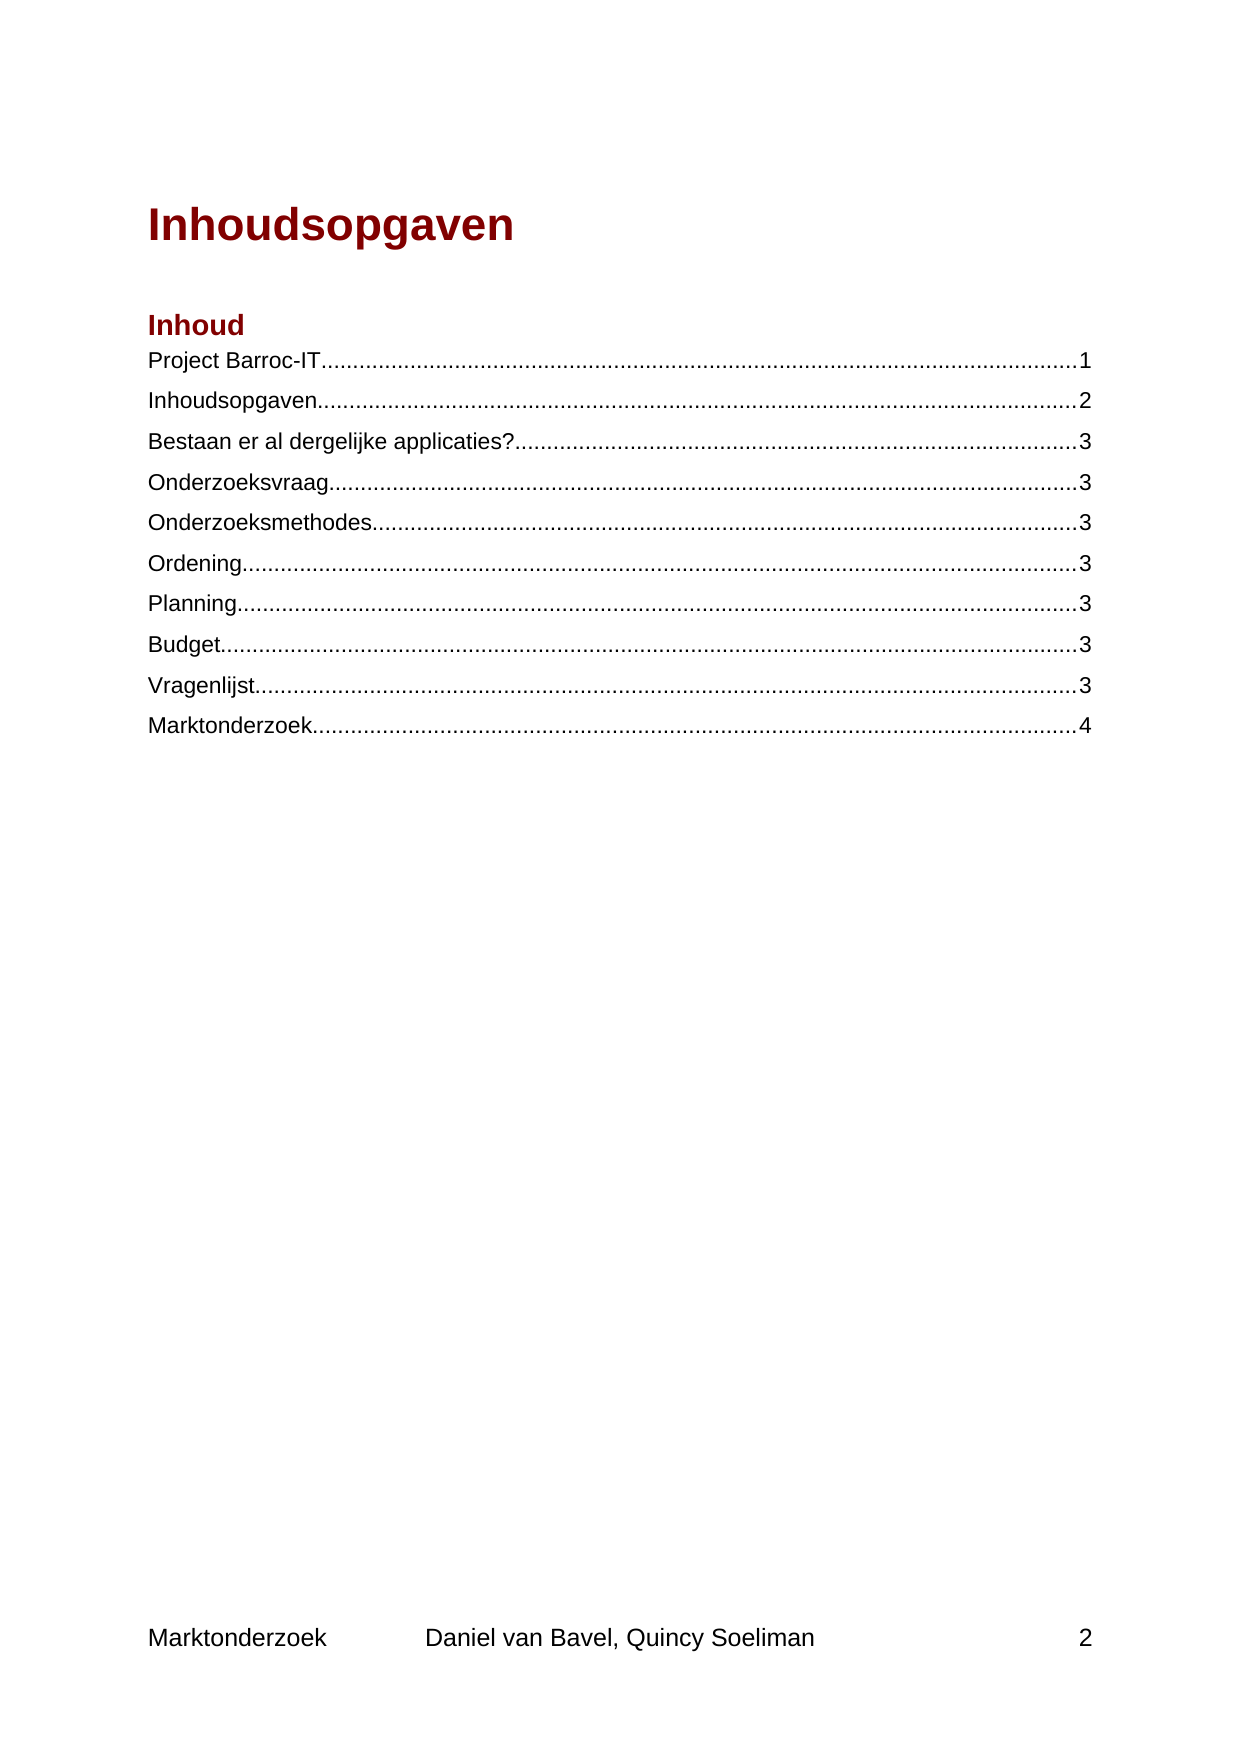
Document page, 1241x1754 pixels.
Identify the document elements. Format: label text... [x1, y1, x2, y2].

subtitle Inhoudsopgaven [148, 198, 1093, 250]
